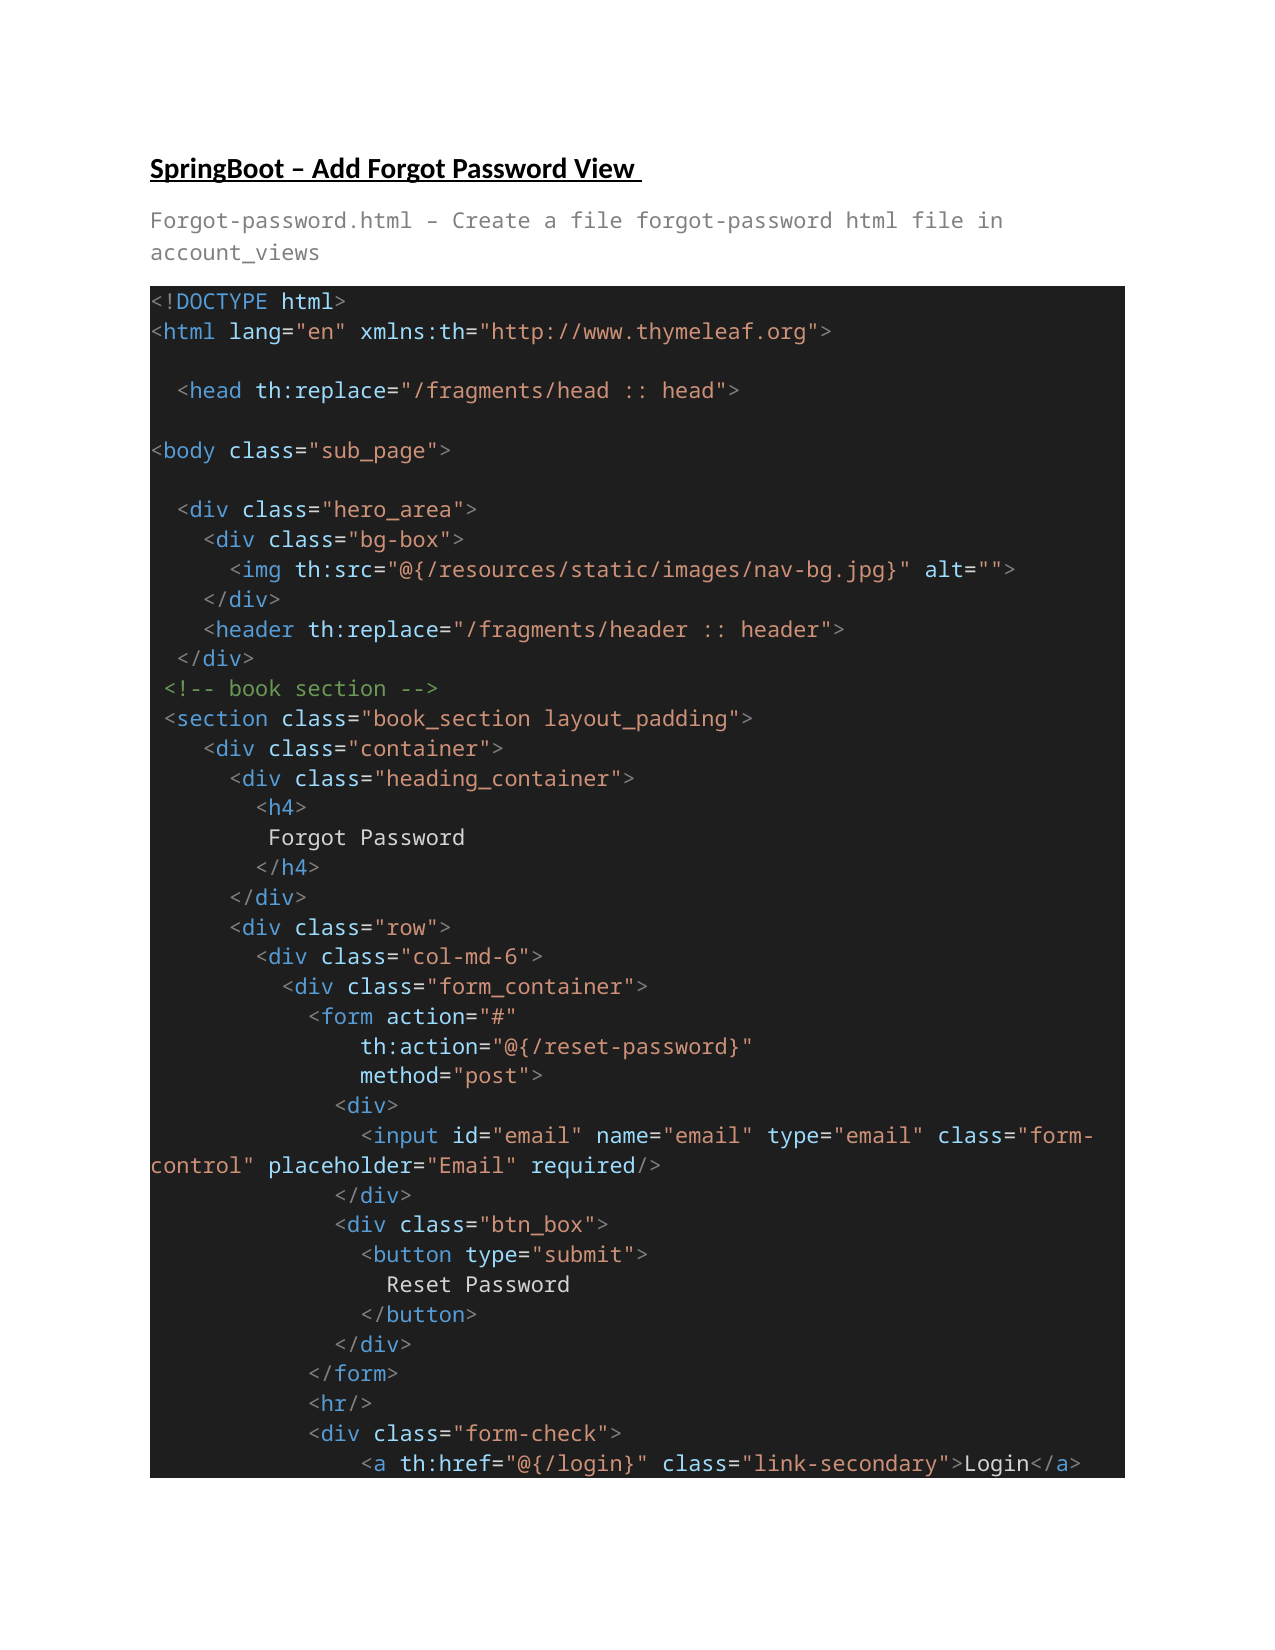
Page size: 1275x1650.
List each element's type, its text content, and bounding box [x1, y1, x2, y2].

text <head th:replace="/fragments/head :: head"> [150, 375, 1125, 405]
text <!-- book section --> [150, 673, 1125, 703]
text </h4> [150, 852, 1125, 882]
text </form> [150, 1358, 1125, 1388]
text </div> [150, 1180, 1125, 1209]
text </div> [150, 584, 1125, 614]
text </div> [150, 643, 1125, 673]
text </div> [150, 1329, 1125, 1358]
text <div class="btn_box"> [150, 1209, 1125, 1239]
text SpringBoot – Add Forgot Password View [150, 150, 1125, 186]
text <div class="form_container"> [150, 971, 1125, 1001]
text <header th:replace="/fragments/header :: header"> [150, 614, 1125, 643]
text <div class="form-check"> [150, 1418, 1125, 1448]
text </button> [150, 1299, 1125, 1329]
text <div> [150, 1090, 1125, 1120]
text <!DOCTYPE html> [150, 286, 1125, 316]
text method="post"> [150, 1061, 1125, 1090]
text <div class="row"> [150, 912, 1125, 941]
text <form action="#" [150, 1001, 1125, 1031]
text <div class="col-md-6"> [150, 941, 1125, 971]
text <img th:src="@{/resources/static/images/nav-bg.jpg}" alt=""> [150, 554, 1125, 584]
text <body class="sub_page"> [150, 435, 1125, 465]
text <div class="bg-box"> [150, 524, 1125, 554]
text <input id="email" name="email" type="email" class="form-control" placeholder="Email" required/> [150, 1120, 1125, 1180]
text <h4> [150, 792, 1125, 822]
text Reset Password [150, 1269, 1125, 1299]
text <div class="hero_area"> [150, 494, 1125, 524]
text <button type="submit"> [150, 1239, 1125, 1269]
text <div class="container"> [150, 733, 1125, 763]
text Forgot Password [150, 822, 1125, 852]
text <section class="book_section layout_padding"> [150, 703, 1125, 733]
text </div> [150, 882, 1125, 912]
text <div class="heading_container"> [150, 763, 1125, 792]
text <a th:href="@{/login}" class="link-secondary">Login</a> [150, 1448, 1125, 1478]
text <html lang="en" xmlns:th="http://www.thymeleaf.org"> [150, 316, 1125, 346]
text <hr/> [150, 1388, 1125, 1418]
text Forgot-password.html – Create a file forgot-password html file in account_views [150, 205, 1125, 267]
text th:action="@{/reset-password}" [150, 1031, 1125, 1061]
